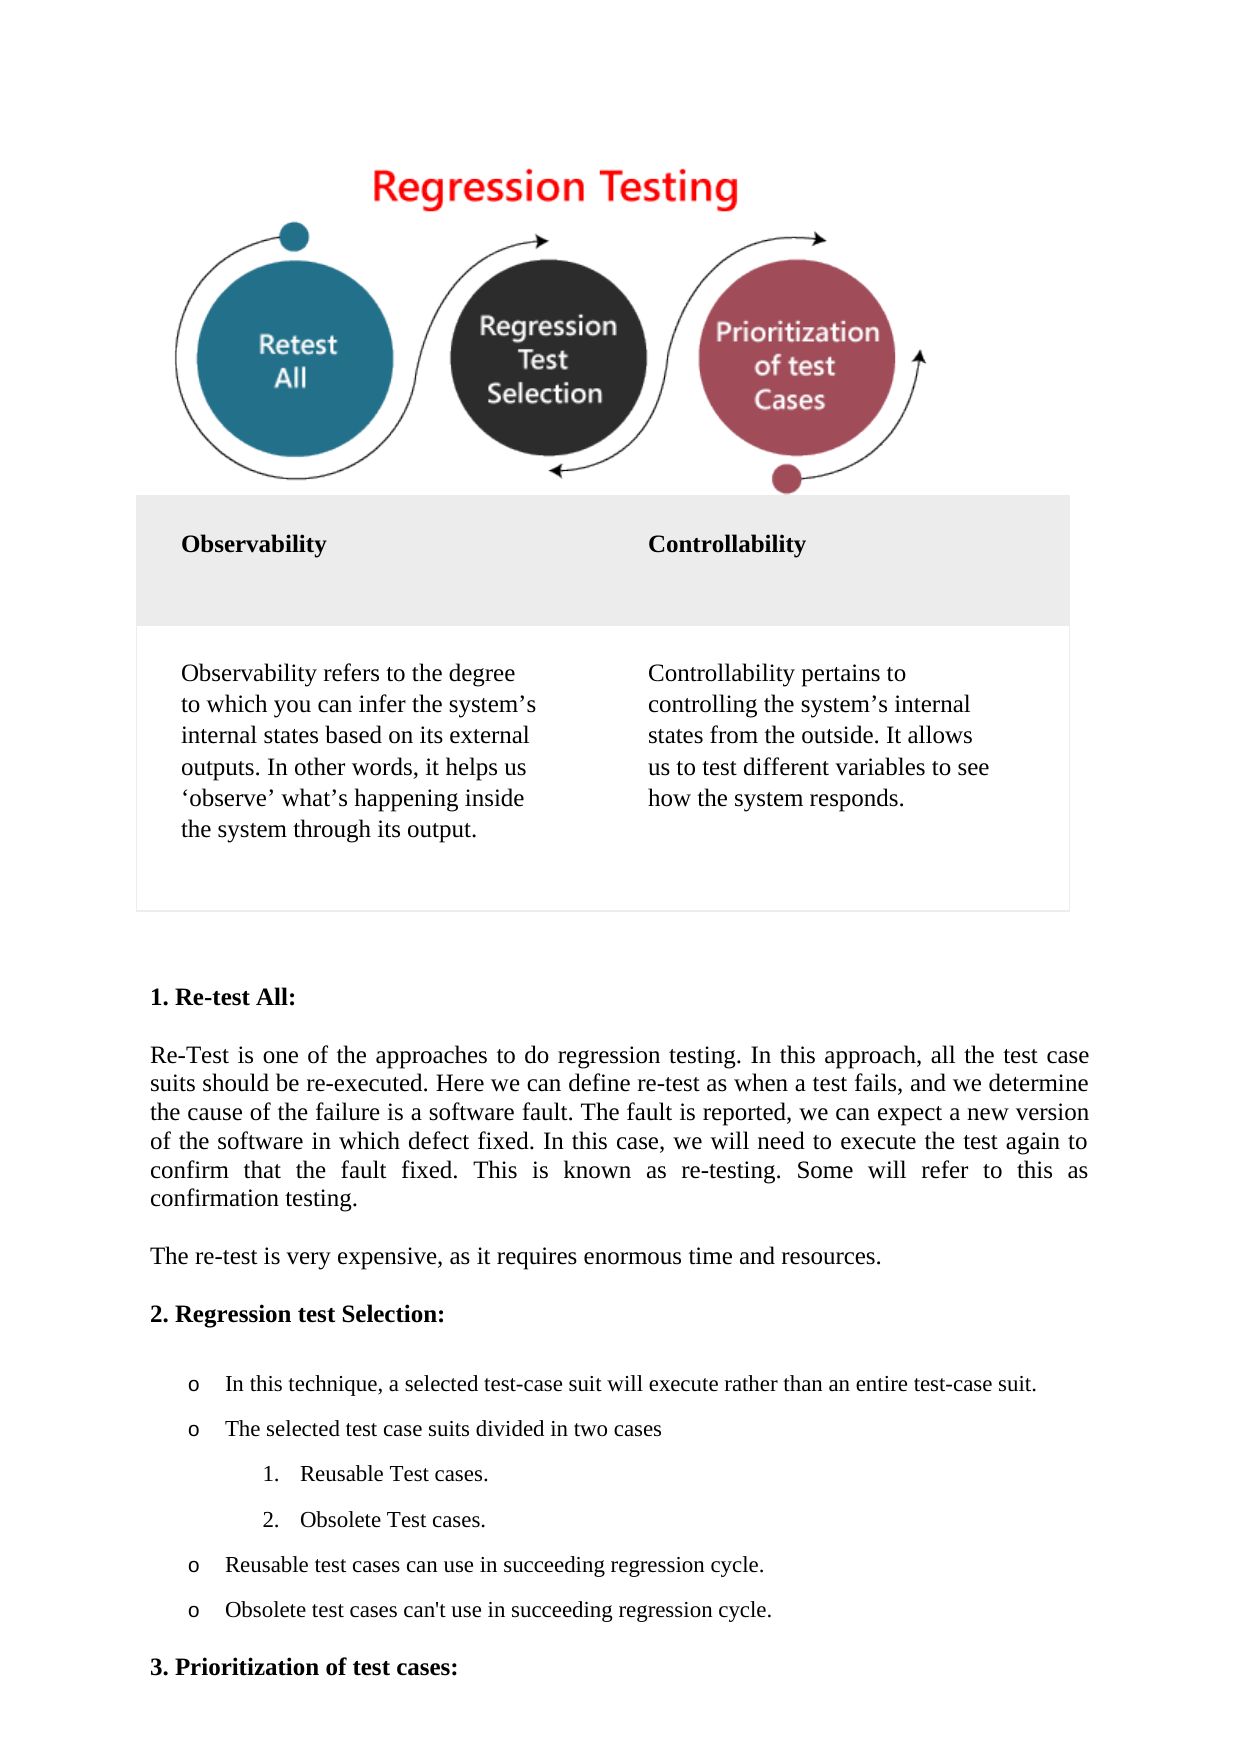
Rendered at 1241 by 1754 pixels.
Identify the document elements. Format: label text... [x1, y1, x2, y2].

list The selected test case suits divided in two cases [187, 1415, 1192, 1443]
table_cell Controllability pertains to controlling the system’s internal states from the outside. It allows us to test different variables to see how the system responds. [591, 626, 1069, 910]
list Obsolete Test cases. [262, 1506, 1192, 1532]
picture [174, 168, 927, 495]
text Re-Test is one of the approaches to do regression testing. In this approach, all the test case suits should be re-executed. Here we can define re-test as when a test fails, and we determine the cause of the failure is a software fault. The fault is reported, we can expect a new version of the software in which defect fixed. In this case, we will need to execute the test again to confirm that the fault fixed. This is known as re-testing. Some will refer to this as confirmation testing. [150, 1040, 1090, 1212]
list Obsolete test cases can't use in succeeding regression cycle. [187, 1597, 1192, 1624]
subtitle Re-test All: [150, 982, 1192, 1010]
subtitle Prioritization of test cases: [150, 1652, 1192, 1681]
list Reusable Test cases. [262, 1460, 1192, 1487]
table_header Observability [137, 495, 591, 626]
list In this technique, a selected test-case suit will execute rather than an entire test-case suit. [187, 1370, 1192, 1398]
list Reusable test cases can use in succeeding regression cycle. [187, 1551, 1192, 1579]
table_header Controllability [591, 495, 1069, 626]
subtitle Regression test Selection: [150, 1299, 1192, 1328]
table_cell Observability refers to the degree to which you can infer the system’s internal states based on its external outputs. In other words, it helps us ‘observe’ what’s happening inside the system through its output. [137, 626, 591, 910]
text The re-test is very expensive, as it requires enormous time and resources. [150, 1241, 1192, 1270]
